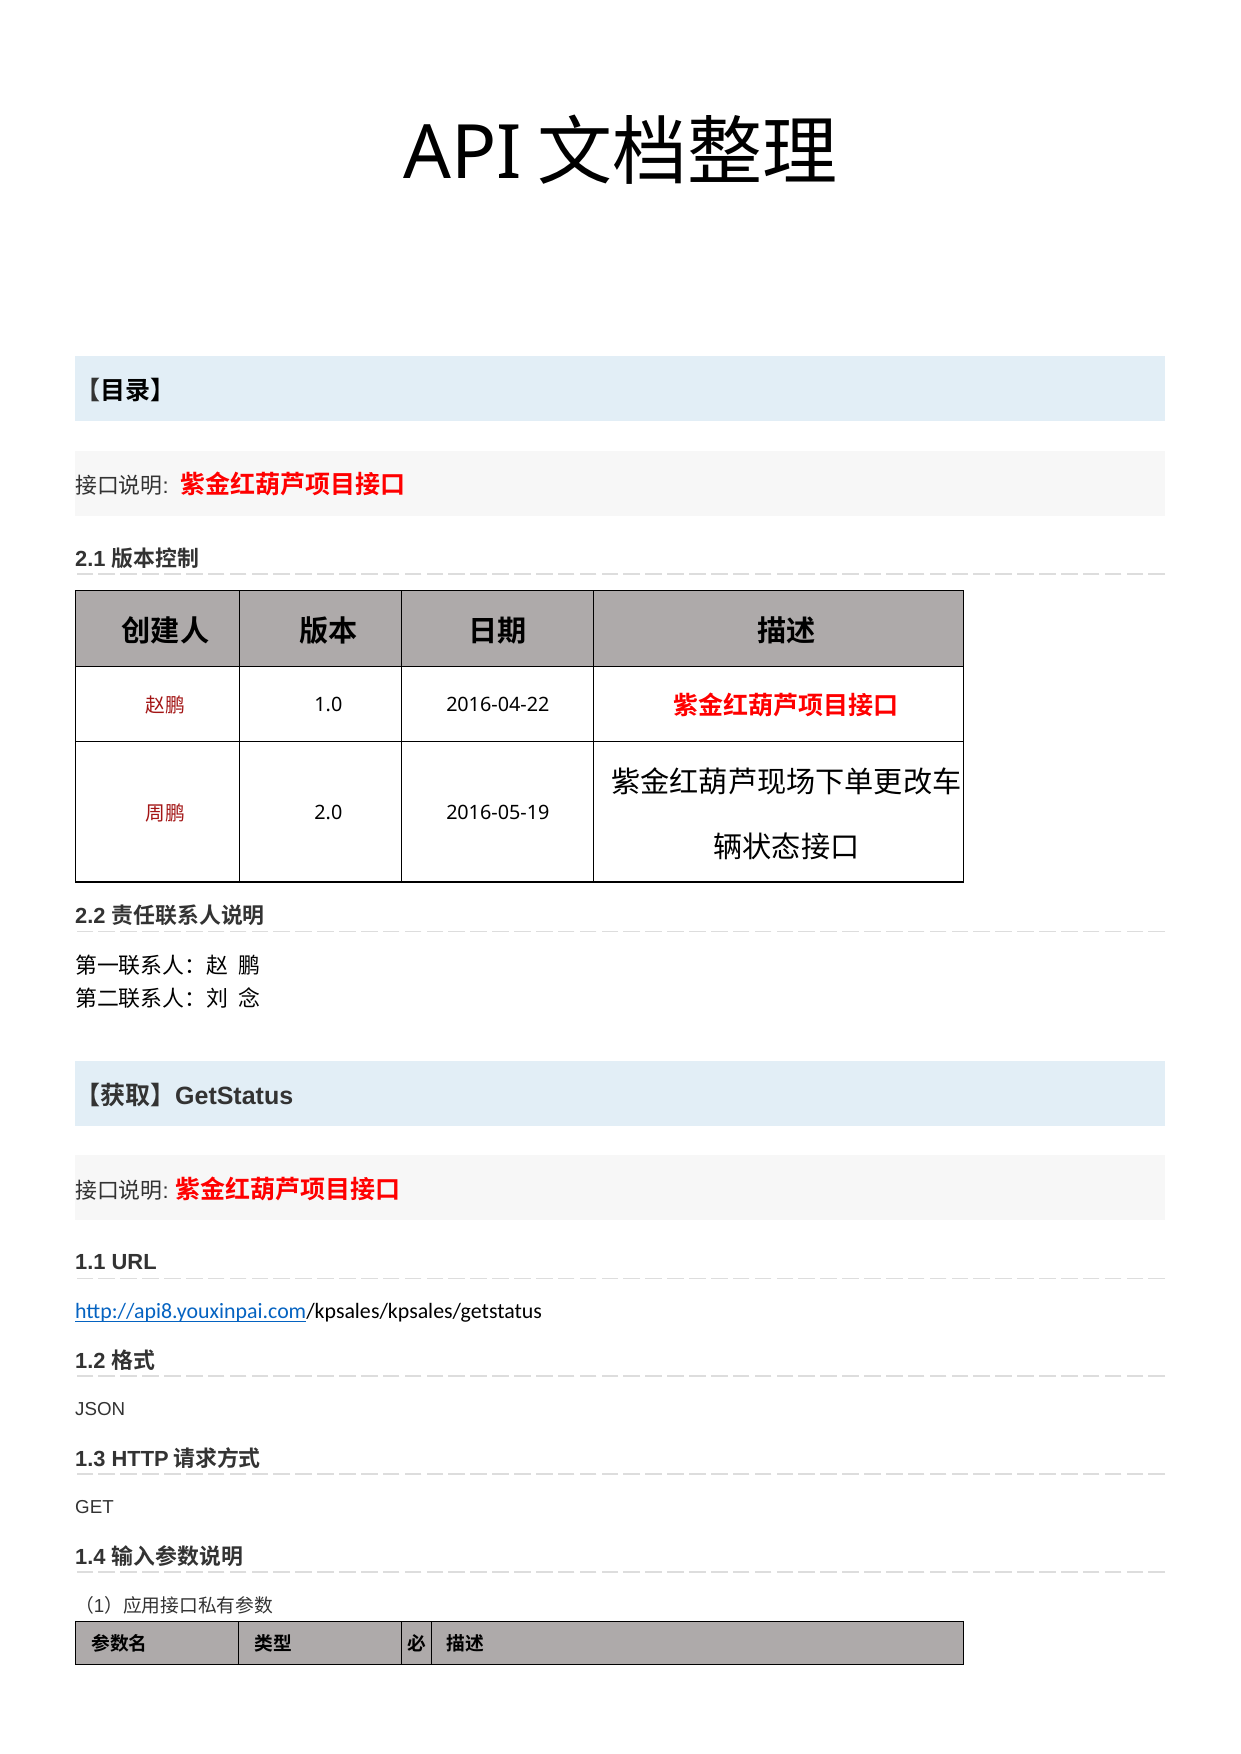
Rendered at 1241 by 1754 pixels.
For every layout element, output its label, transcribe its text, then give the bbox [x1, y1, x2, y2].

text http://api8.youxinpai.com/kpsales/kpsales/getstatus [75, 1295, 1165, 1327]
subtitle 1.2 格式 [75, 1343, 1165, 1377]
table_cell 紫金红葫芦现场下单更改车辆状态接口 [594, 742, 963, 881]
text 第一联系人：赵 鹏 [75, 948, 1165, 980]
subtitle 1.4 输入参数说明 [75, 1538, 1165, 1573]
table_cell 紫金红葫芦项目接口 [594, 667, 963, 741]
table_header 创建人 [76, 591, 239, 666]
table_cell 2.0 [240, 742, 401, 881]
subtitle 1.1 URL [75, 1245, 1165, 1279]
table_header 参数名 [76, 1622, 238, 1664]
table_cell 周鹏 [76, 742, 239, 881]
text API文档整理 [75, 81, 1165, 211]
subtitle 1.3 HTTP请求方式 [75, 1441, 1165, 1475]
table_header 类型 [239, 1622, 401, 1664]
text GET [75, 1490, 1165, 1523]
table_cell 1.0 [240, 667, 401, 741]
table_cell 2016-04-22 [402, 667, 593, 741]
table_header 版本 [240, 591, 401, 666]
subtitle 2.1 版本控制 [75, 541, 1165, 574]
table_header 必选 [402, 1622, 431, 1664]
subtitle 2.2 责任联系人说明 [75, 898, 1165, 932]
table_header 日期 [402, 591, 593, 666]
subtitle 【目录】 [75, 356, 1165, 421]
text 接口说明: 紫金红葫芦项目接口 [75, 1155, 1165, 1220]
table_cell 2016-05-19 [402, 742, 593, 881]
text 第二联系人：刘 念 [75, 980, 1165, 1013]
table_header 描述 [432, 1622, 963, 1664]
text JSON [75, 1393, 1165, 1425]
text （1）应用接口私有参数 [75, 1588, 1165, 1621]
text 接口说明: 紫金红葫芦项目接口 [75, 451, 1165, 516]
table_cell 赵鹏 [76, 667, 239, 741]
subtitle 【获取】GetStatus [75, 1061, 1165, 1126]
table_header 描述 [594, 591, 963, 666]
